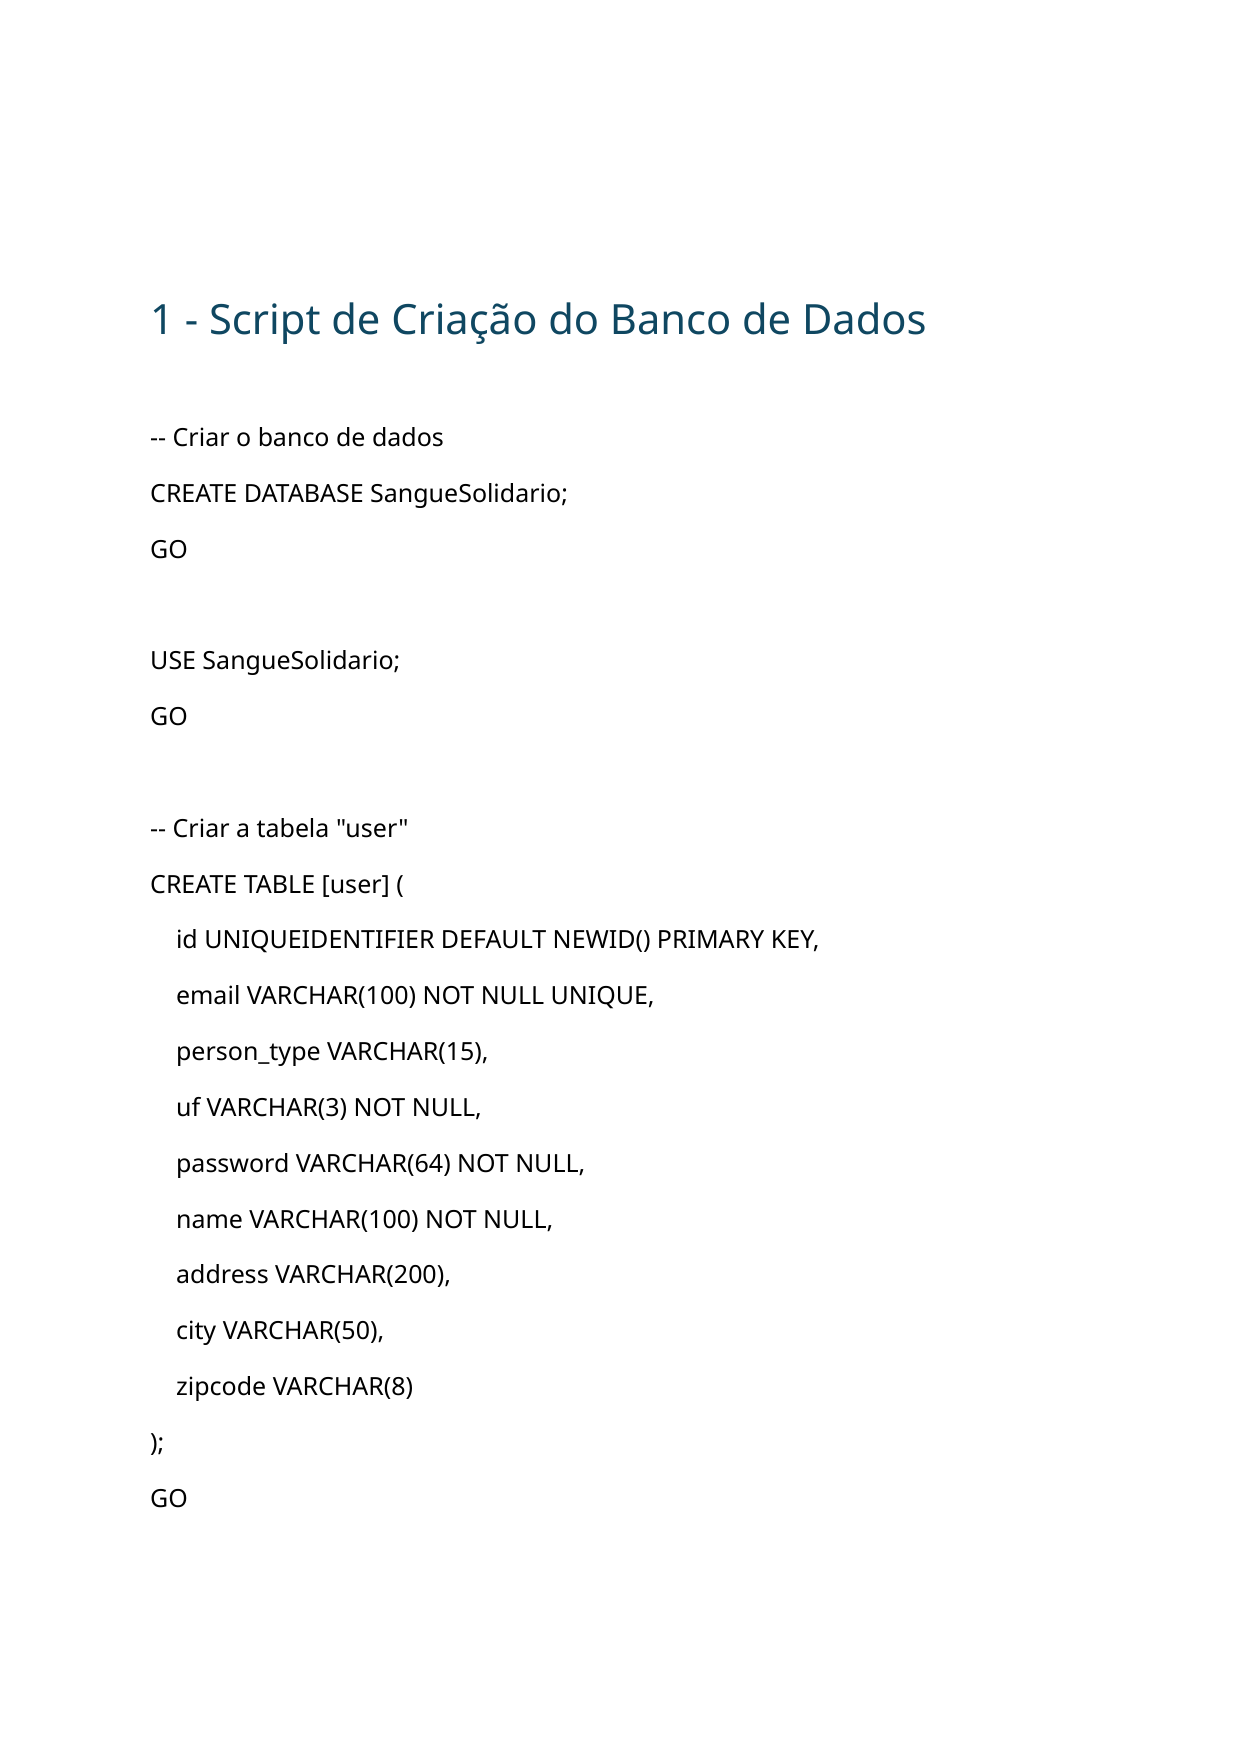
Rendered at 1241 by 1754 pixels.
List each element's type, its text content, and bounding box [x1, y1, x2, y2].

subtitle 1 - Script de Criação do Banco de Dados [150, 290, 1090, 347]
text uf VARCHAR(3) NOT NULL, [150, 1089, 1090, 1124]
text address VARCHAR(200), [150, 1257, 1090, 1291]
text email VARCHAR(100) NOT NULL UNIQUE, [150, 978, 1090, 1012]
text GO [150, 1480, 1090, 1514]
text GO [150, 699, 1090, 733]
text password VARCHAR(64) NOT NULL, [150, 1145, 1090, 1179]
text -- Criar a tabela "user" [150, 810, 1090, 844]
text GO [150, 531, 1090, 565]
text zipcode VARCHAR(8) [150, 1369, 1090, 1403]
text name VARCHAR(100) NOT NULL, [150, 1201, 1090, 1235]
text -- Criar o banco de dados [150, 419, 1090, 454]
text CREATE DATABASE SangueSolidario; [150, 475, 1090, 509]
text id UNIQUEIDENTIFIER DEFAULT NEWID() PRIMARY KEY, [150, 922, 1090, 956]
text ); [150, 1424, 1090, 1459]
text CREATE TABLE [user] ( [150, 866, 1090, 900]
text USE SangueSolidario; [150, 643, 1090, 677]
text person_type VARCHAR(15), [150, 1034, 1090, 1068]
text city VARCHAR(50), [150, 1313, 1090, 1347]
